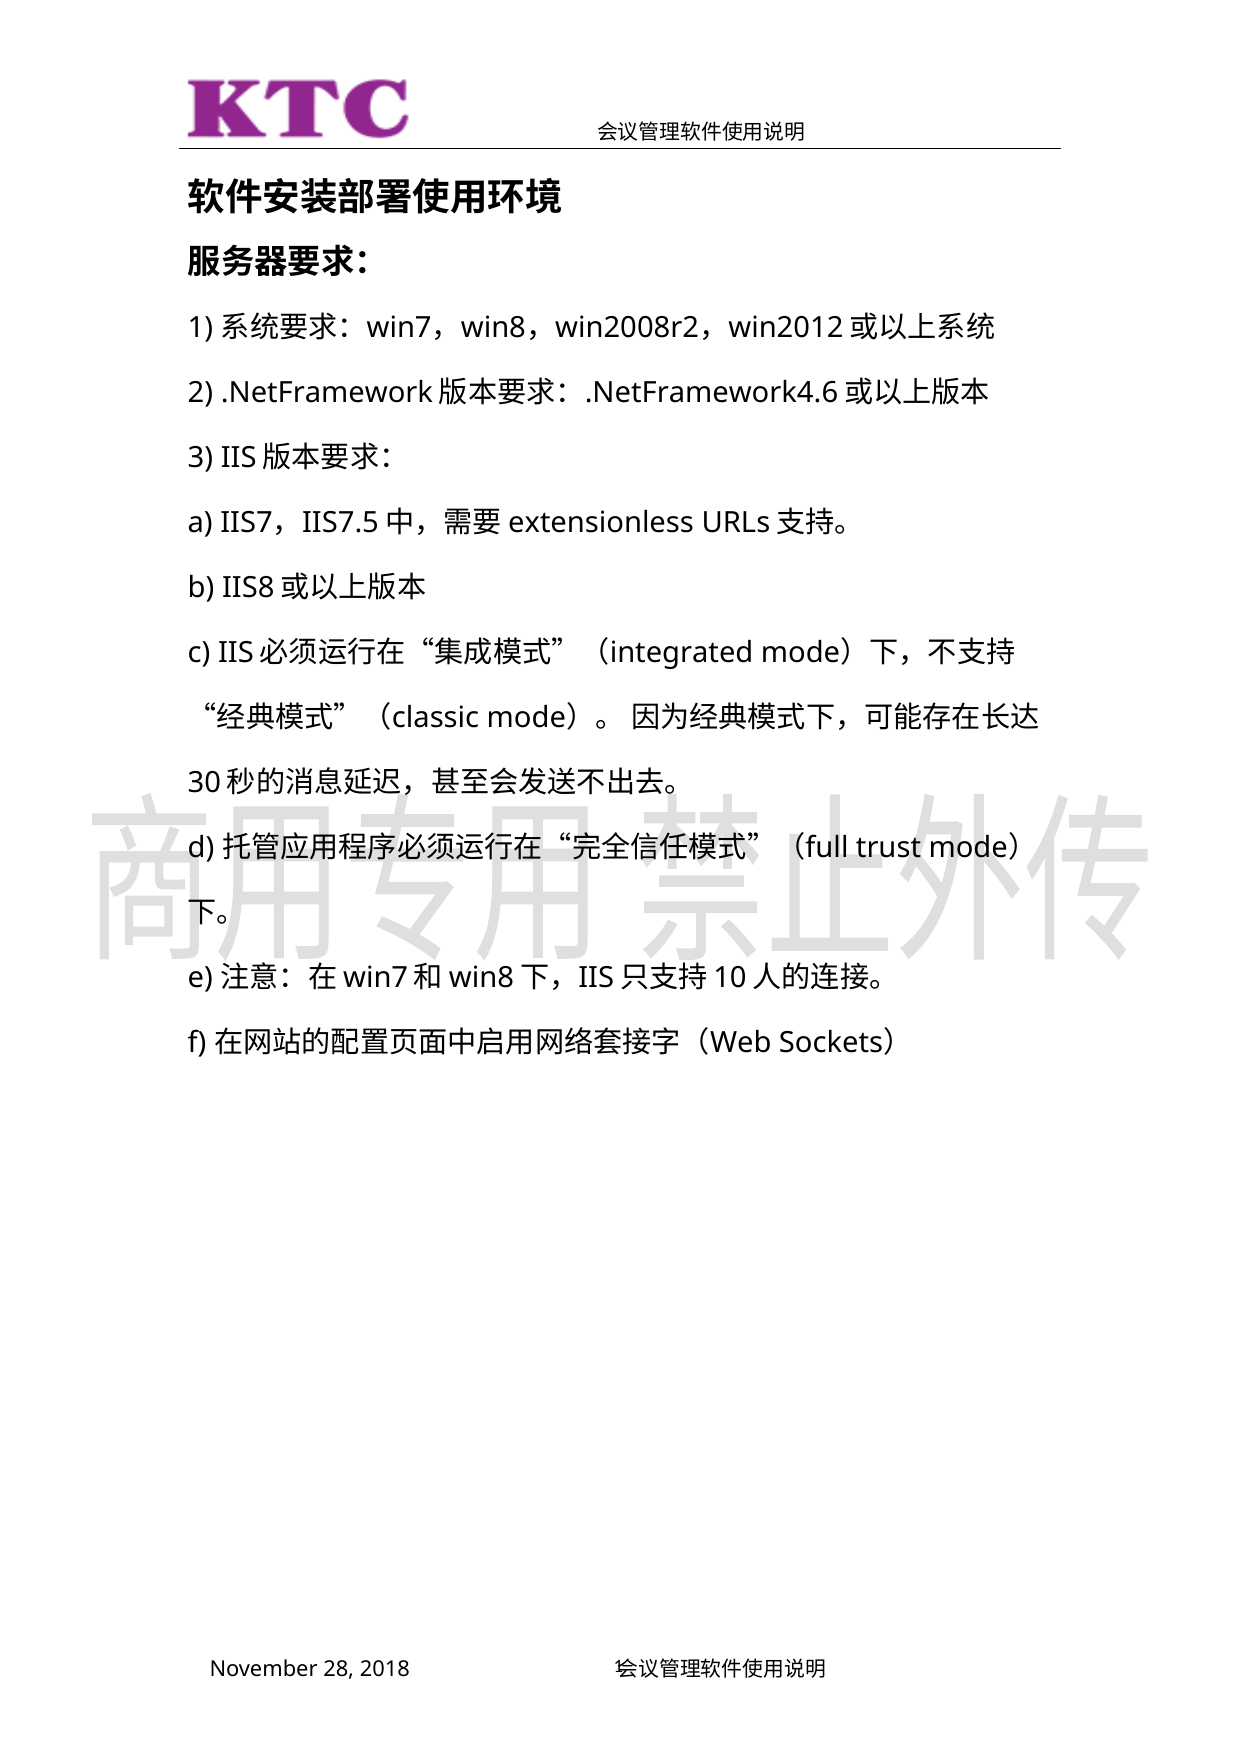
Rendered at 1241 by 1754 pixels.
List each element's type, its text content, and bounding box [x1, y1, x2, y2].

list 软件安装部署使用环境 [187, 162, 1053, 227]
text 3) IIS版本要求： [187, 422, 1053, 487]
text c) IIS必须运行在“集成模式”（integrated mode）下，不支持“经典模式”（classic mode）。 因为经典模式下，可能存在长达30秒的消息延迟，甚至会发送不出去。 [187, 617, 1053, 812]
text a) IIS7，IIS7.5中，需要 extensionless URLs支持。 [187, 487, 1053, 552]
text 服务器要求： 1) 系统要求：win7，win8，win2008r2，win2012或以上系统 [187, 227, 1053, 357]
list .NetFramework版本要求：.NetFramework4.6或以上版本 [187, 357, 1053, 422]
picture [187, 78, 415, 140]
text f) 在网站的配置页面中启用网络套接字（Web Sockets） [187, 1007, 1053, 1072]
text b) IIS8或以上版本 [187, 552, 1053, 617]
text d) 托管应用程序必须运行在“完全信任模式”（full trust mode）下。 [187, 812, 1053, 942]
text e) 注意：在win7和win8下，IIS只支持10人的连接。 [187, 942, 1053, 1007]
